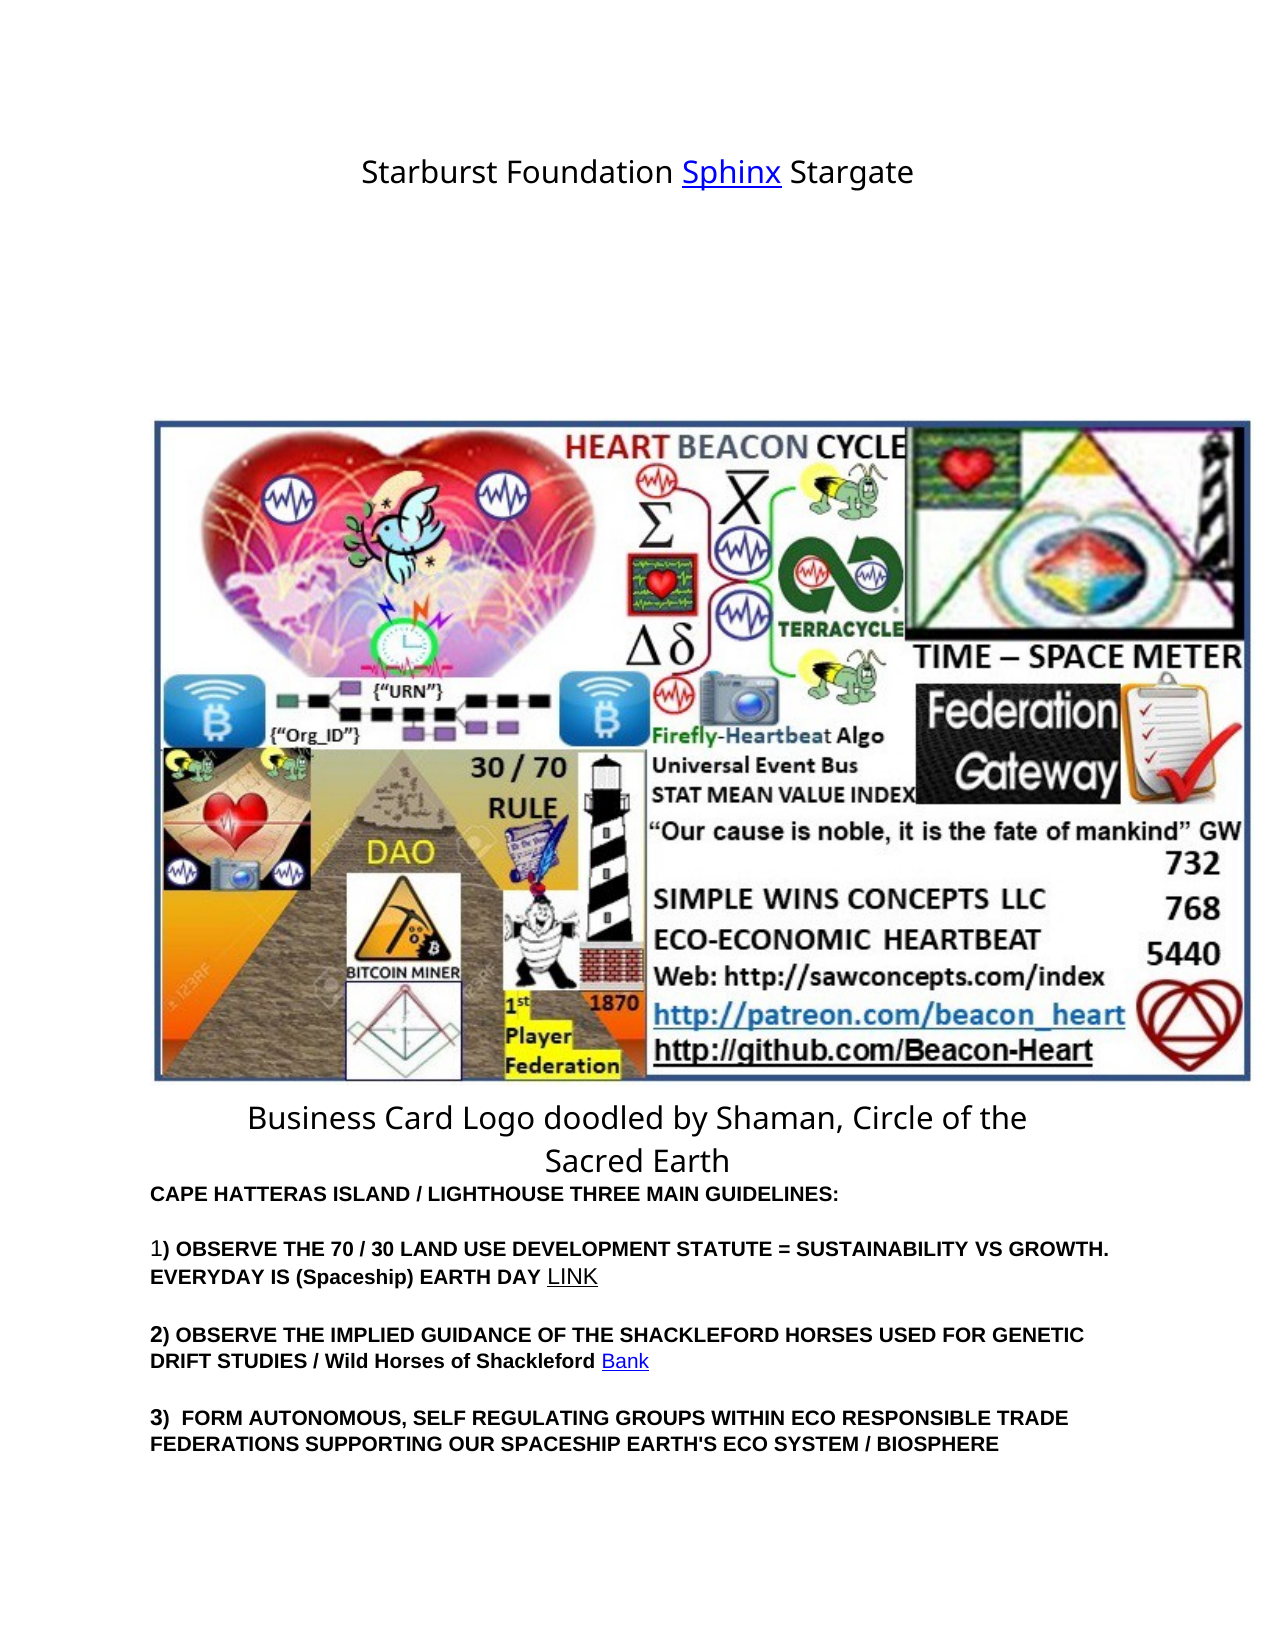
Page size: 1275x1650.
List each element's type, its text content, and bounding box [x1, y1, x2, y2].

text 2) OBSERVE THE IMPLIED GUIDANCE OF THE SHACKLEFORD HORSES USED FOR GENETIC DRIFT STUDIES / Wild Horses of Shackleford Bank [150, 1321, 1125, 1373]
picture [150, 418, 1257, 1086]
text Business Card Logo doodled by Shaman, Circle of the Sacred Earth [150, 1096, 1125, 1182]
text 1) OBSERVE THE 70 / 30 LAND USE DEVELOPMENT STATUTE = SUSTAINABILITY VS GROWTH. EVERYDAY IS (Spaceship) EARTH DAY LINK [150, 1235, 1125, 1289]
text CAPE HATTERAS ISLAND / LIGHTHOUSE THREE MAIN GUIDELINES: [150, 1182, 1125, 1206]
text Starburst Foundation Sphinx Stargate [150, 150, 1125, 193]
text 3) FORM AUTONOMOUS, SELF REGULATING GROUPS WITHIN ECO RESPONSIBLE TRADE FEDERATIONS SUPPORTING OUR SPACESHIP EARTH'S ECO SYSTEM / BIOSPHERE [150, 1404, 1125, 1456]
